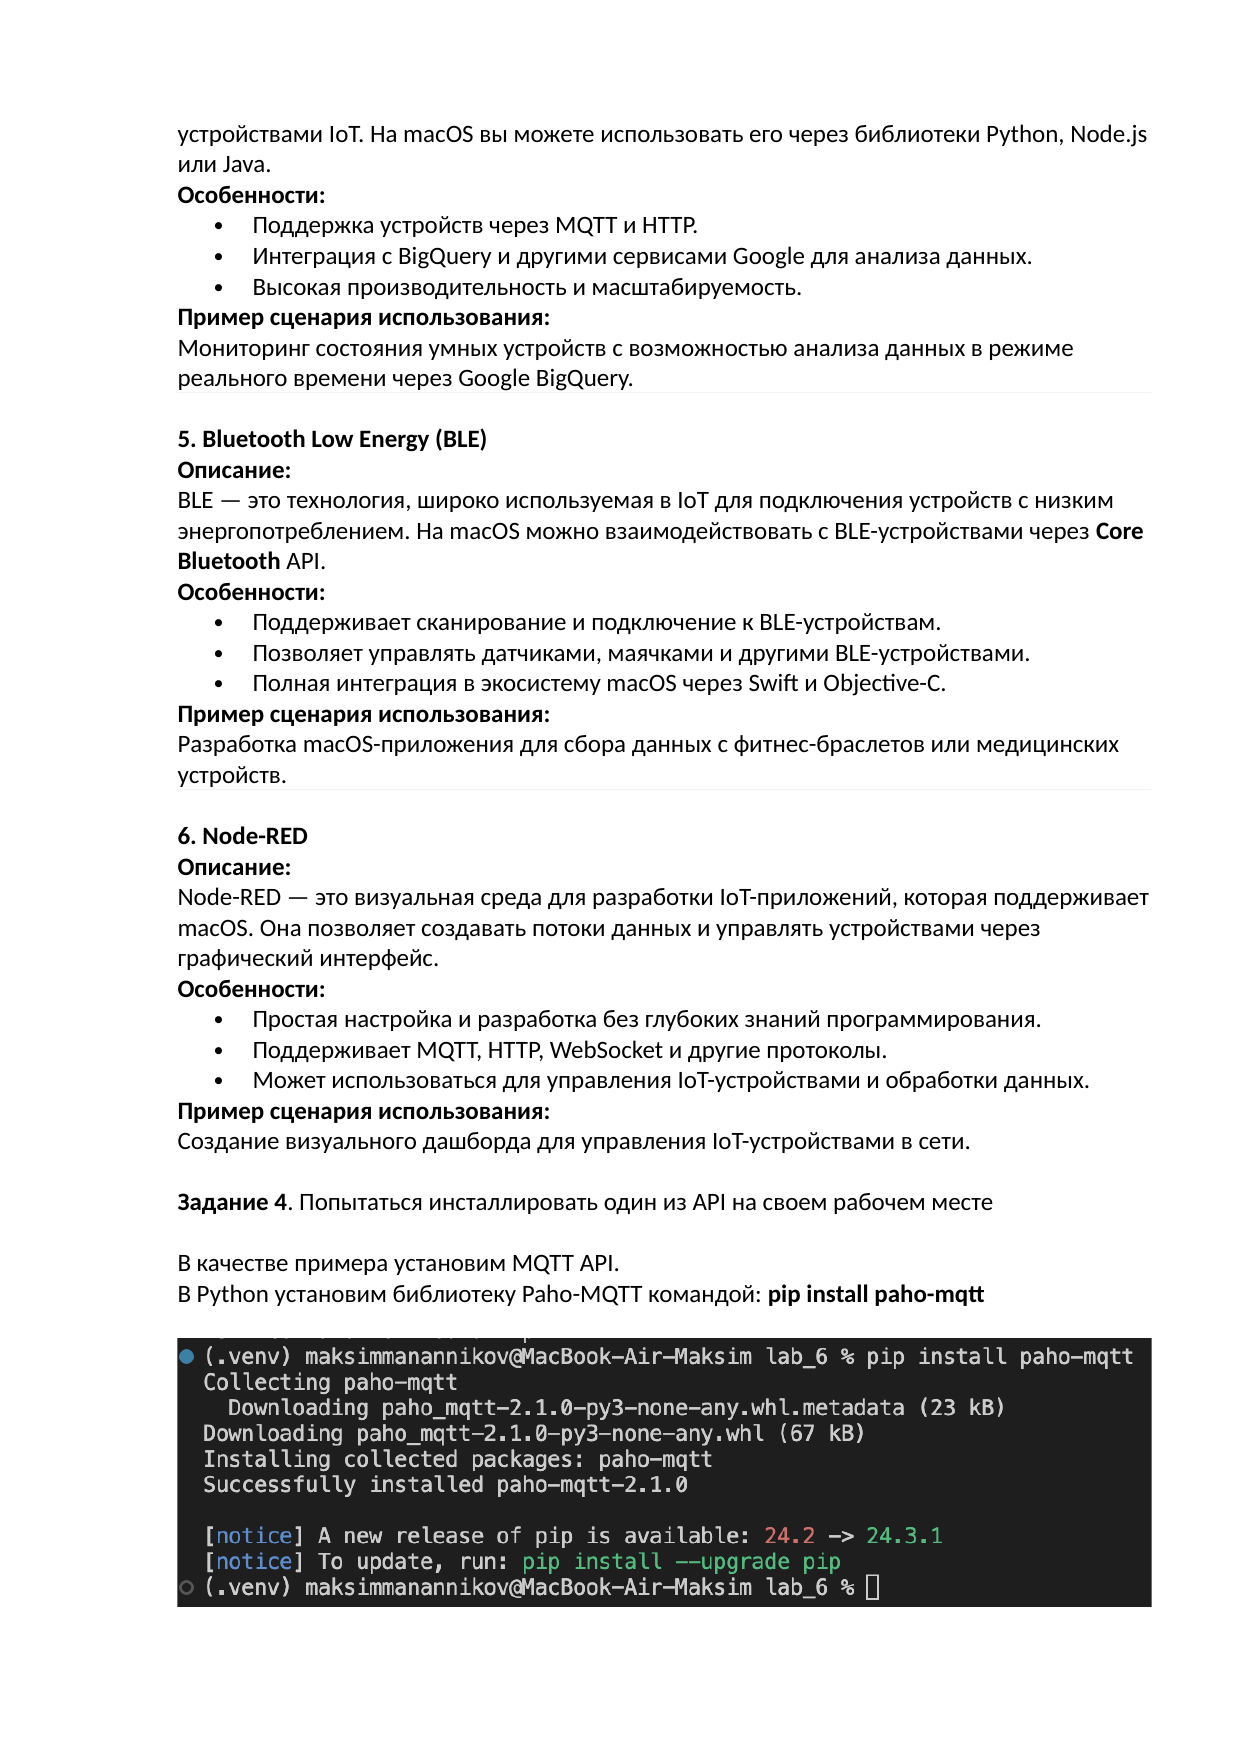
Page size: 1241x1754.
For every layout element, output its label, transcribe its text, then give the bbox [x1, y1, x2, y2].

list Поддерживает сканирование и подключение к BLE-устройствам. [215, 606, 1152, 637]
list Позволяет управлять датчиками, маячками и другими BLE-устройствами. [215, 637, 1152, 667]
list Высокая производительность и масштабируемость. [215, 271, 1152, 301]
text 5. Bluetooth Low Energy (BLE) [177, 423, 1152, 454]
text Описание: Node-RED — это визуальная среда для разработки IoT-приложений, которая поддерживает macOS. Она позволяет создавать потоки данных и управлять устройствами через графический интерфейс. [177, 851, 1152, 973]
text Описание: BLE — это технология, широко используемая в IoT для подключения устройств с низким энергопотреблением. На macOS можно взаимодействовать с BLE-устройствами через Core Bluetooth API. [177, 454, 1152, 576]
list Полная интеграция в экосистему macOS через Swift и Objective-C. [215, 667, 1152, 698]
list Поддерживает MQTT, HTTP, WebSocket и другие протоколы. [215, 1034, 1152, 1064]
text Особенности: [177, 576, 1152, 606]
list Поддержка устройств через MQTT и HTTP. [215, 210, 1152, 240]
text Пример сценария использования: Мониторинг состояния умных устройств с возможностью анализа данных в режиме реального времени через Google BigQuery. [177, 301, 1152, 392]
text 6. Node-RED [177, 820, 1152, 851]
text В Python установим библиотеку Paho-MQTT командой: pip install paho-mqtt [177, 1278, 1152, 1308]
text Особенности: [177, 973, 1152, 1003]
text Особенности: [177, 179, 1152, 210]
list Простая настройка и разработка без глубоких знаний программирования. [215, 1003, 1152, 1034]
list Может использоваться для управления IoT-устройствами и обработки данных. [215, 1064, 1152, 1095]
text Пример сценария использования: Разработка macOS-приложения для сбора данных с фитнес-браслетов или медицинских устройств. [177, 698, 1152, 789]
picture [177, 1338, 1152, 1607]
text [177, 118, 1152, 179]
list Интеграция с BigQuery и другими сервисами Google для анализа данных. [215, 240, 1152, 271]
text В качестве примера установим MQTT API. [177, 1247, 1152, 1278]
text Пример сценария использования: Создание визуального дашборда для управления IoT-устройствами в сети. [177, 1095, 1152, 1156]
text Задание 4. Попытаться инсталлировать один из API на своем рабочем месте [177, 1186, 1152, 1217]
